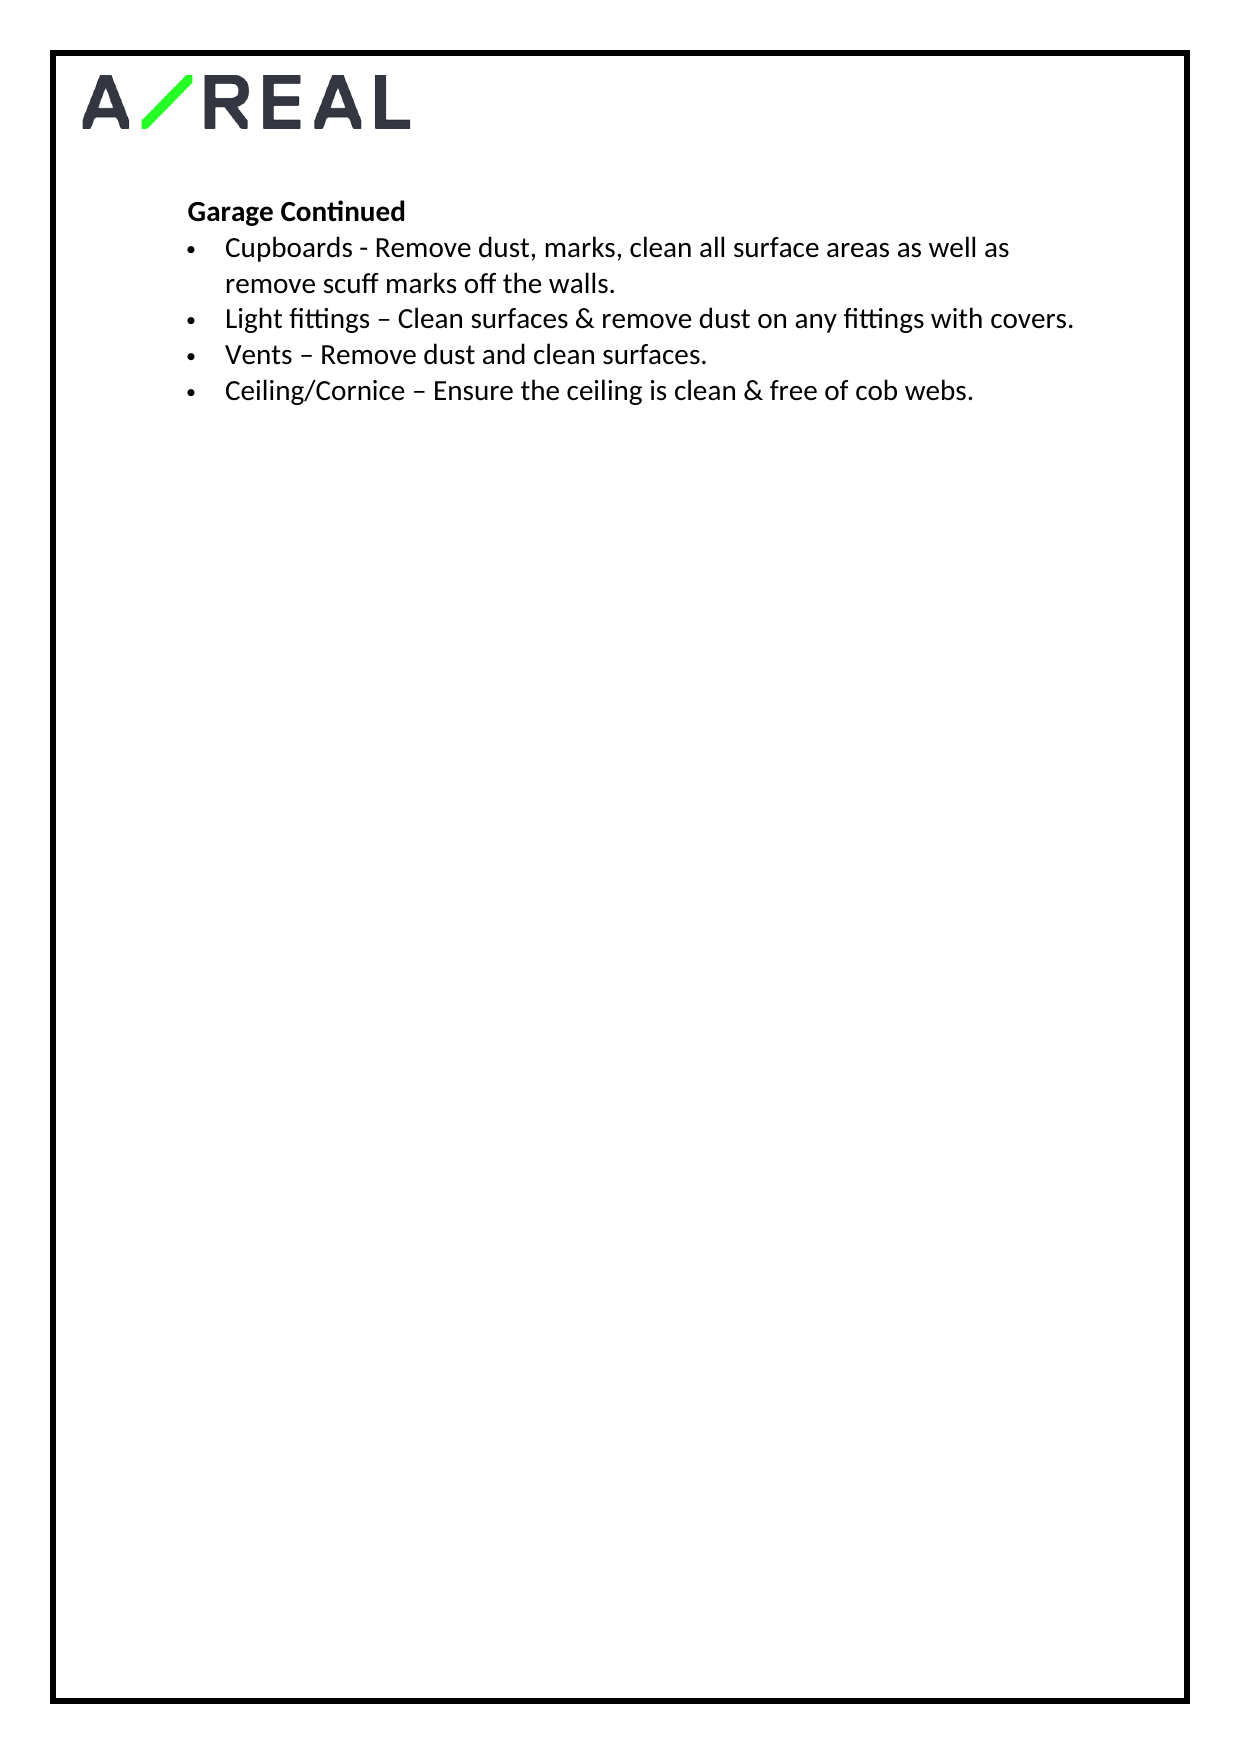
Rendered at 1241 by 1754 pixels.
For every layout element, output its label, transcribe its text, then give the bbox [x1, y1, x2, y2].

list Cupboards - Remove dust, marks, clean all surface areas as well as remove scuff marks off the walls. [187, 229, 1090, 300]
list Light fittings – Clean surfaces & remove dust on any fittings with covers. [187, 300, 1090, 336]
list Vents – Remove dust and clean surfaces. [187, 336, 1090, 372]
text Garage Continued [187, 193, 1090, 229]
list Ceiling/Cornice – Ensure the ceiling is clean & free of cob webs. [187, 372, 1090, 407]
picture [82, 75, 410, 129]
